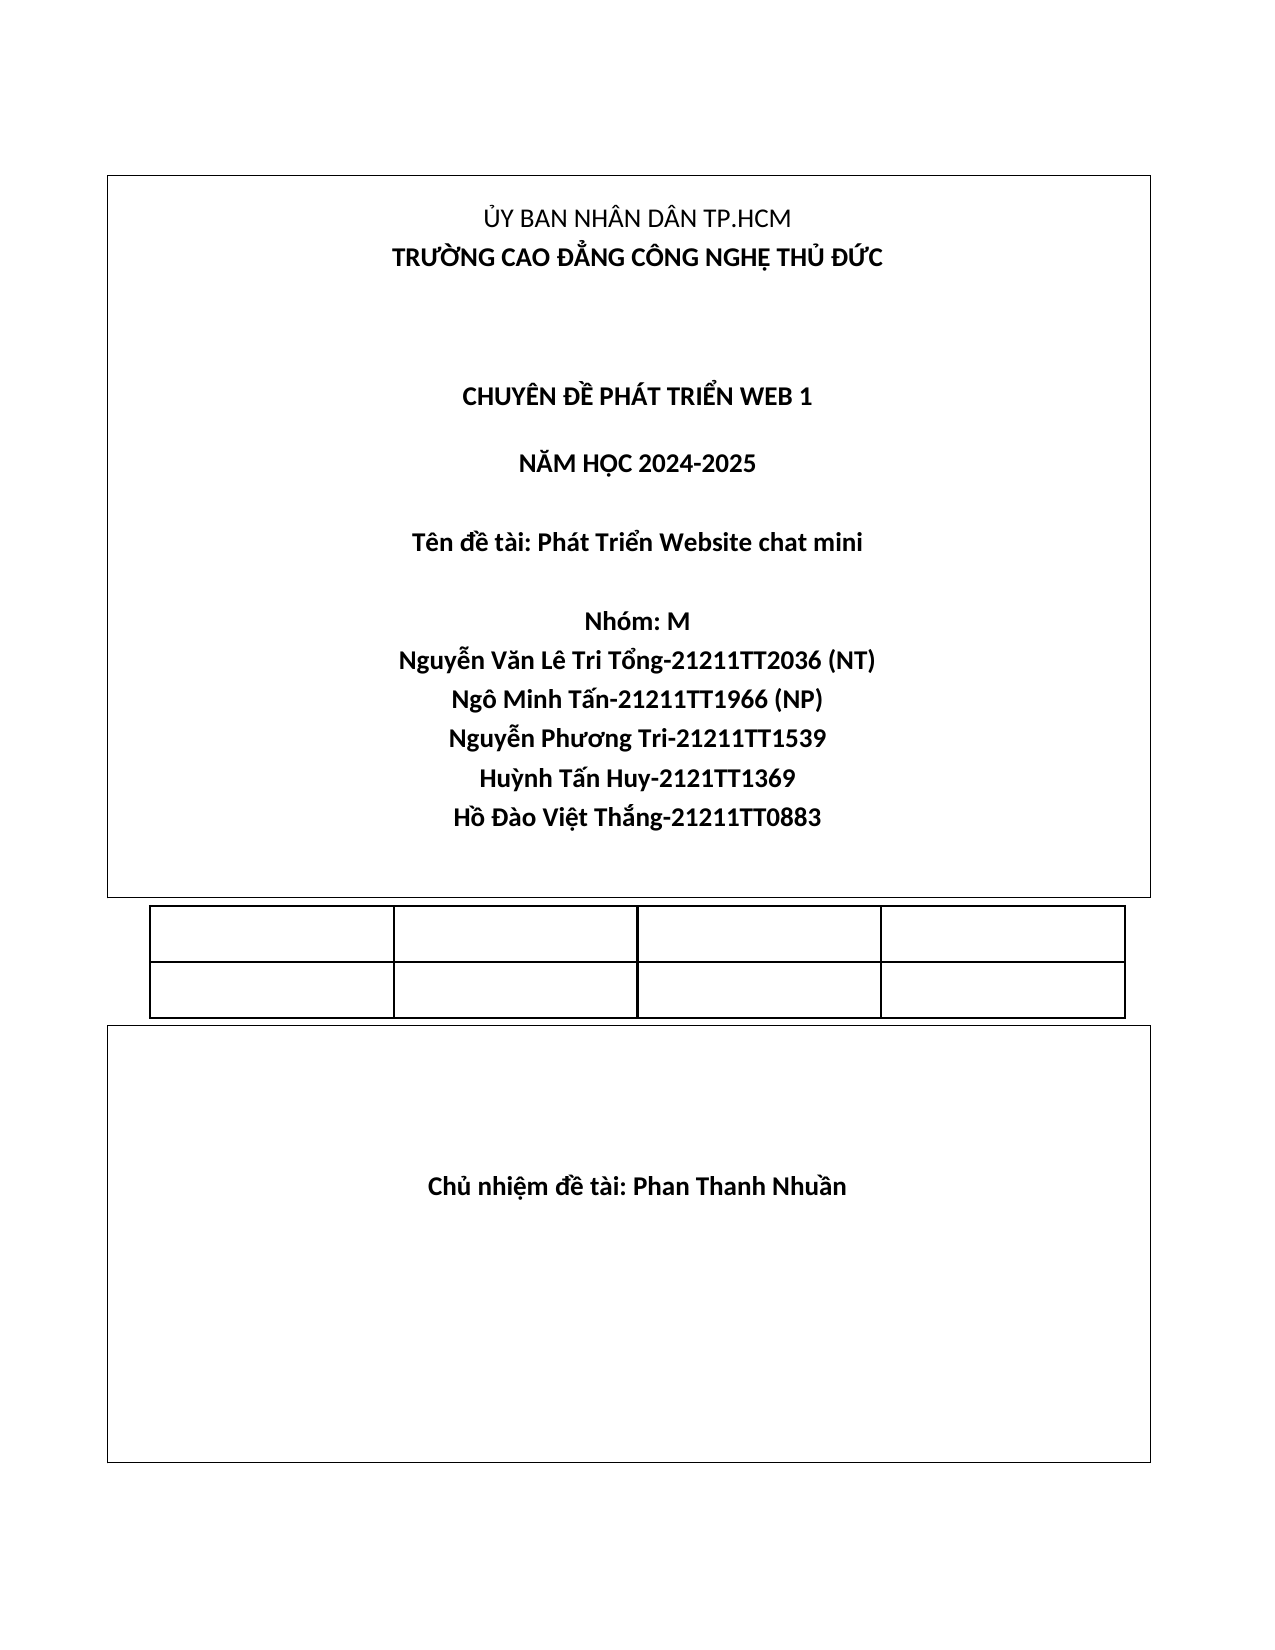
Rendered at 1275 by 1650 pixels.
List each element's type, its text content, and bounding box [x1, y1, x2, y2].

text CHUYÊN ĐỀ PHÁT TRIỂN WEB 1 [108, 353, 1150, 421]
text Ngô Minh Tấn-21211TT1966 (NP) [108, 656, 1150, 696]
text TRƯỜNG CAO ĐẲNG CÔNG NGHỆ THỦ ĐỨC [108, 214, 1150, 273]
text Nguyễn Văn Lê Tri Tổng-21211TT2036 (NT) [108, 617, 1150, 656]
text NĂM HỌC 2024-2025 [108, 421, 1150, 480]
text Hồ Đào Việt Thắng-21211TT0883 [108, 774, 1150, 833]
text Chủ nhiệm đề tài: Phan Thanh Nhuần [108, 1143, 1150, 1202]
text ỦY BAN NHÂN DÂN TP.HCM [108, 176, 1150, 214]
text Huỳnh Tấn Huy-2121TT1369 [108, 735, 1150, 774]
text Nhóm: M [108, 578, 1150, 617]
text Tên đề tài: Phát Triển Website chat mini [108, 499, 1150, 558]
text Nguyễn Phương Tri-21211TT1539 [108, 696, 1150, 735]
